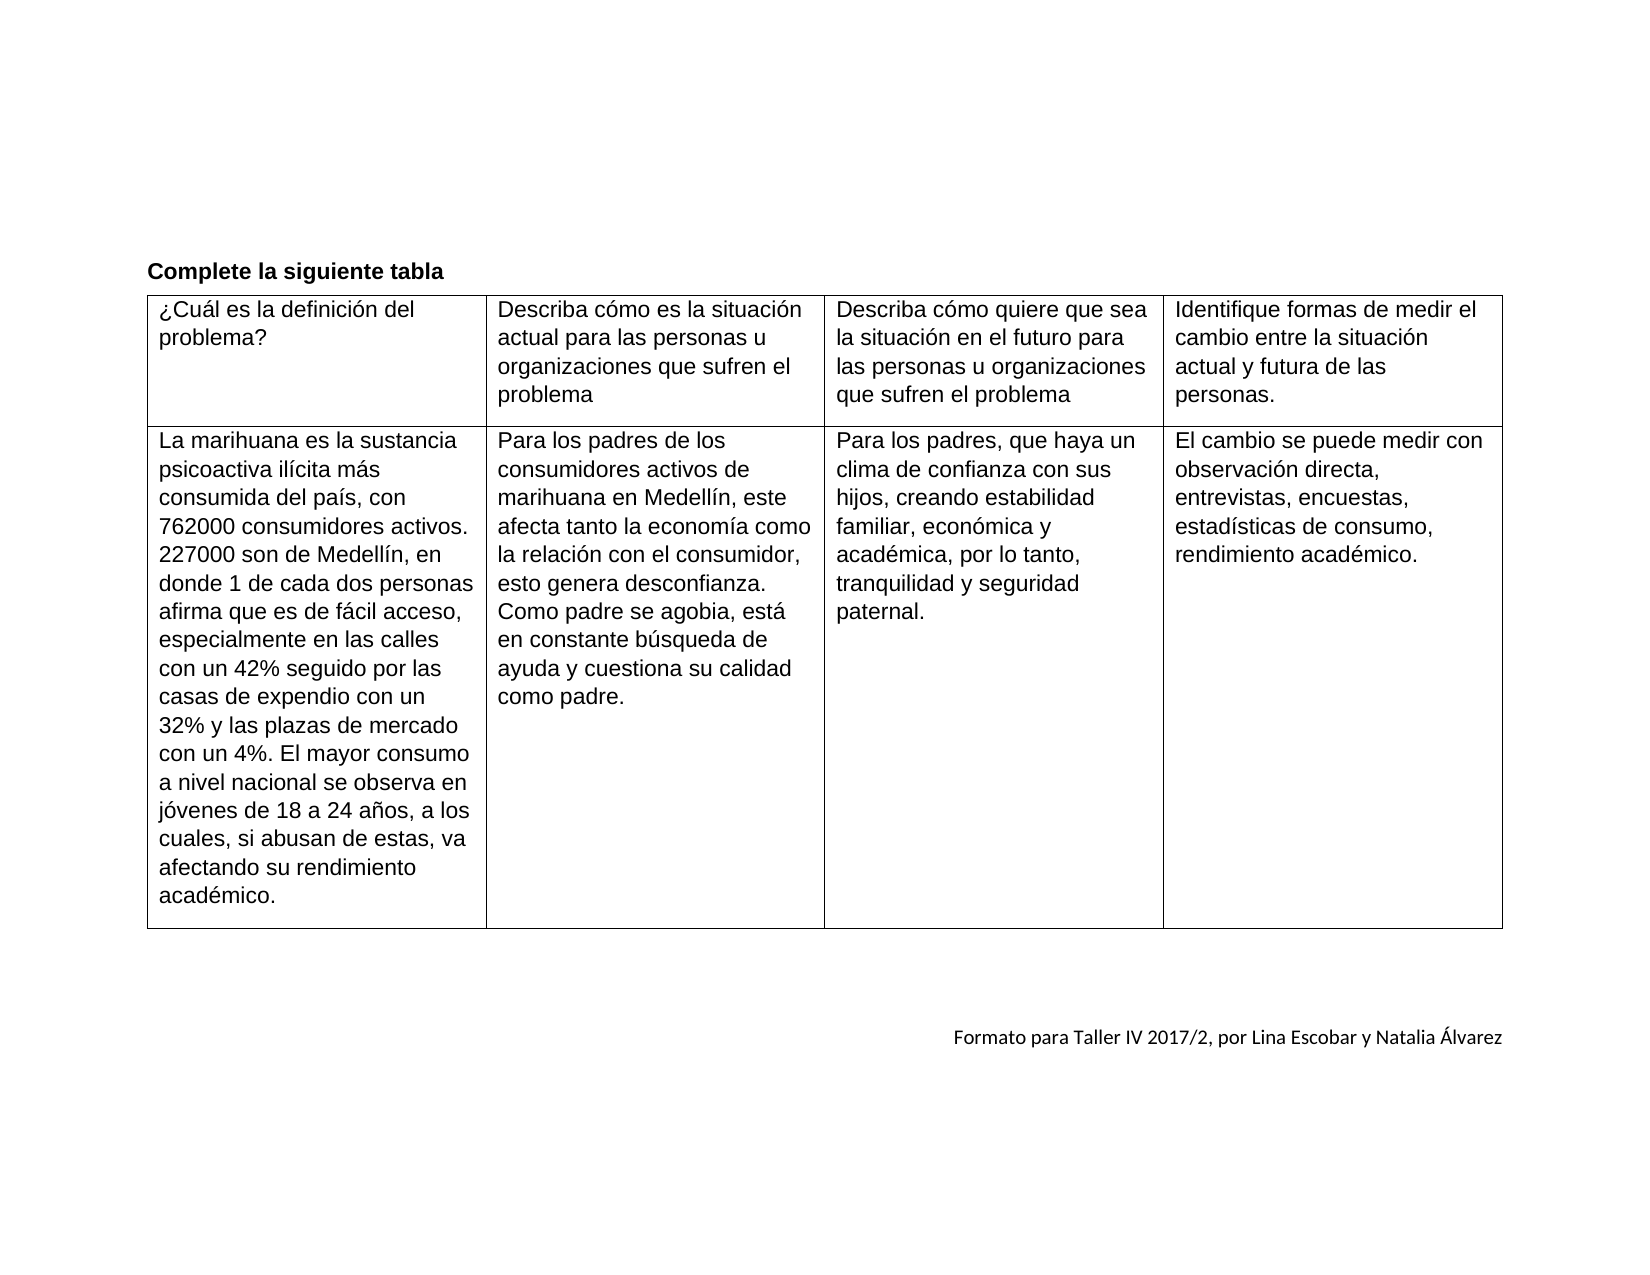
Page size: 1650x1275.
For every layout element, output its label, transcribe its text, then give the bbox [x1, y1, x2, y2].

table_header Identifique formas de medir el cambio entre la situación actual y futura de las personas. [1164, 296, 1502, 426]
table_cell Para los padres, que haya un clima de confianza con sus hijos, creando estabilidad familiar, económica y académica, por lo tanto, tranquilidad y seguridad paternal. [825, 427, 1163, 927]
table_cell Para los padres de los consumidores activos de marihuana en Medellín, este afecta tanto la economía como la relación con el consumidor, esto genera desconfianza. Como padre se agobia, está en constante búsqueda de ayuda y cuestiona su calidad como padre. [487, 427, 824, 927]
table_header ¿Cuál es la definición del problema? [148, 296, 486, 426]
table_header Describa cómo quiere que sea la situación en el futuro para las personas u organizaciones que sufren el problema [825, 296, 1163, 426]
subtitle Complete la siguiente tabla [147, 258, 1503, 284]
table_cell La marihuana es la sustancia psicoactiva ilícita más consumida del país, con 762000 consumidores activos. 227000 son de Medellín, en donde 1 de cada dos personas afirma que es de fácil acceso, especialmente en las calles con un 42% seguido por las casas de expendio con un 32% y las plazas de mercado con un 4%. El mayor consumo a nivel nacional se observa en jóvenes de 18 a 24 años, a los cuales, si abusan de estas, va afectando su rendimiento académico. [148, 427, 486, 927]
table_cell El cambio se puede medir con observación directa, entrevistas, encuestas, estadísticas de consumo, rendimiento académico. [1164, 427, 1502, 927]
table_header Describa cómo es la situación actual para las personas u organizaciones que sufren el problema [487, 296, 824, 426]
